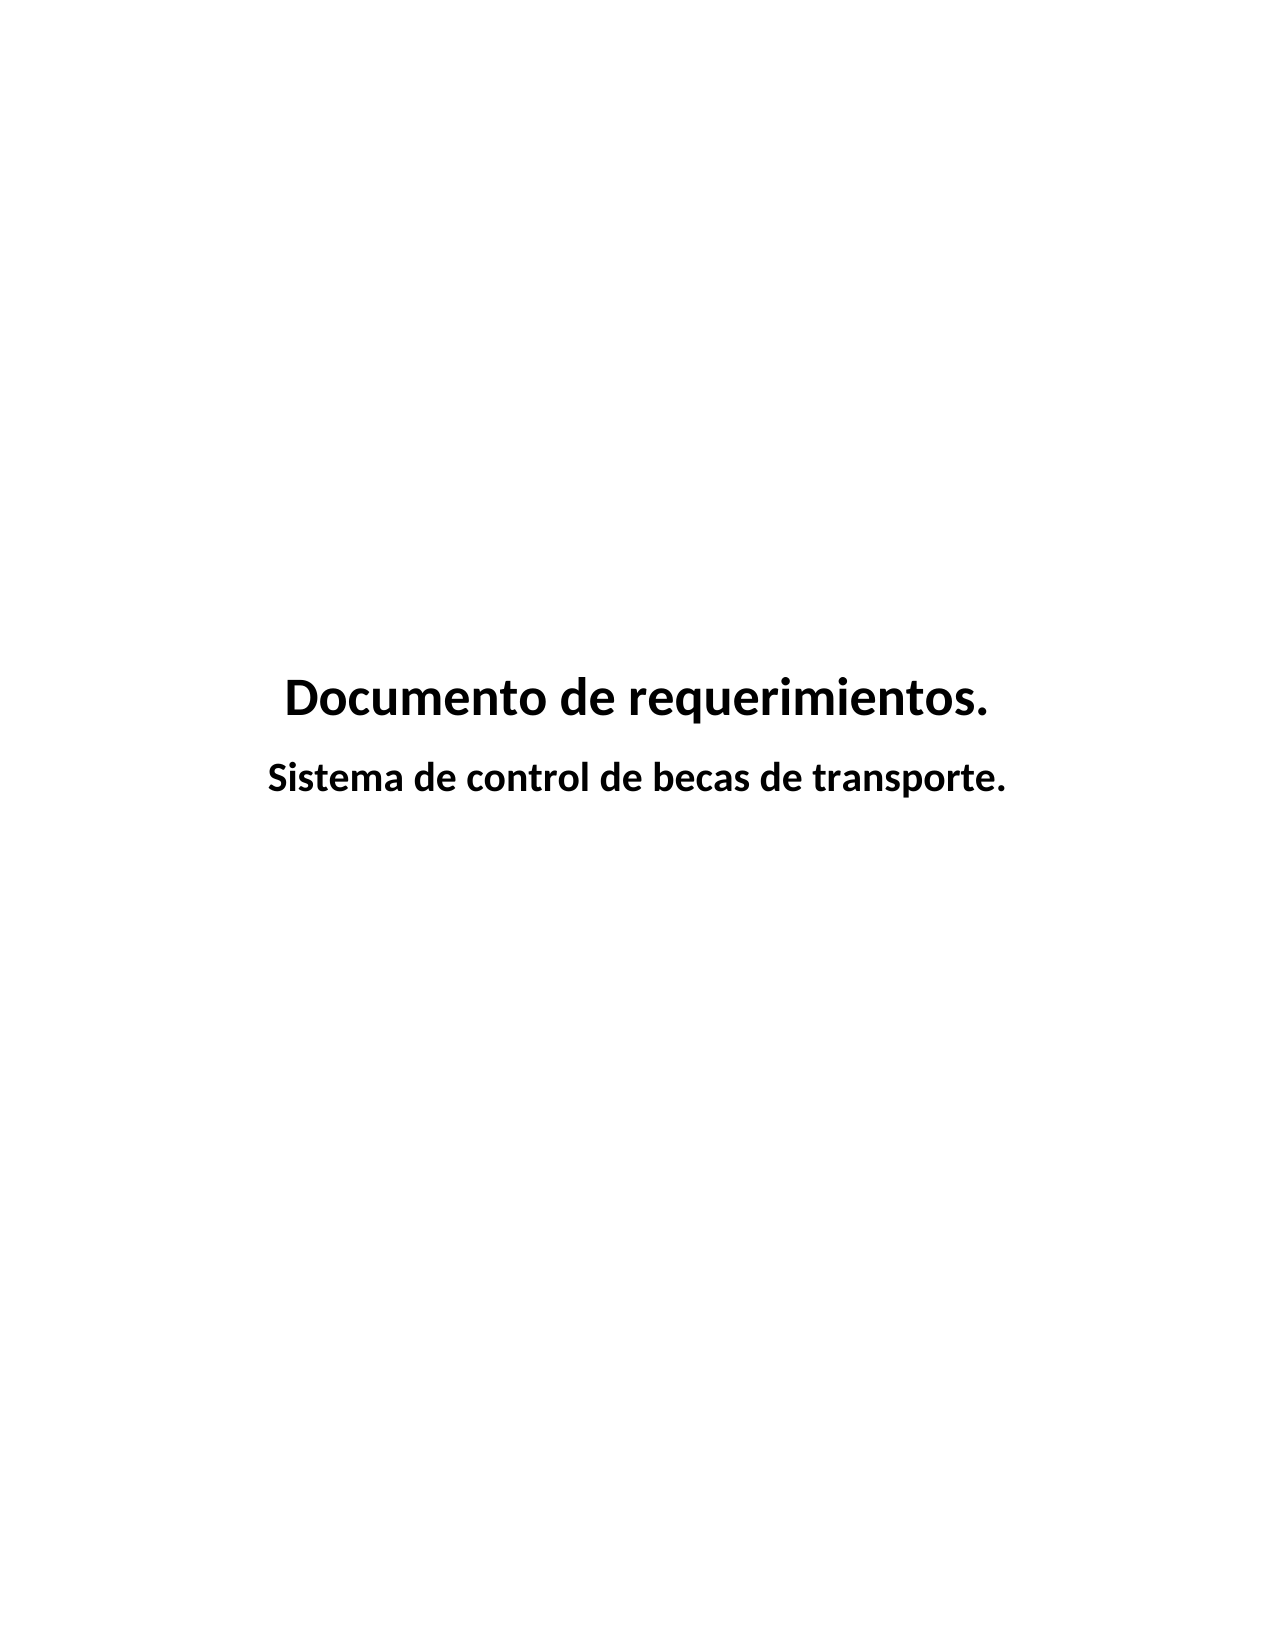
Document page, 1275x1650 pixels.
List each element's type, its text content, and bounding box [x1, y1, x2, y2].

text Documento de requerimientos. [177, 663, 1098, 729]
text Sistema de control de becas de transporte. [177, 751, 1098, 802]
